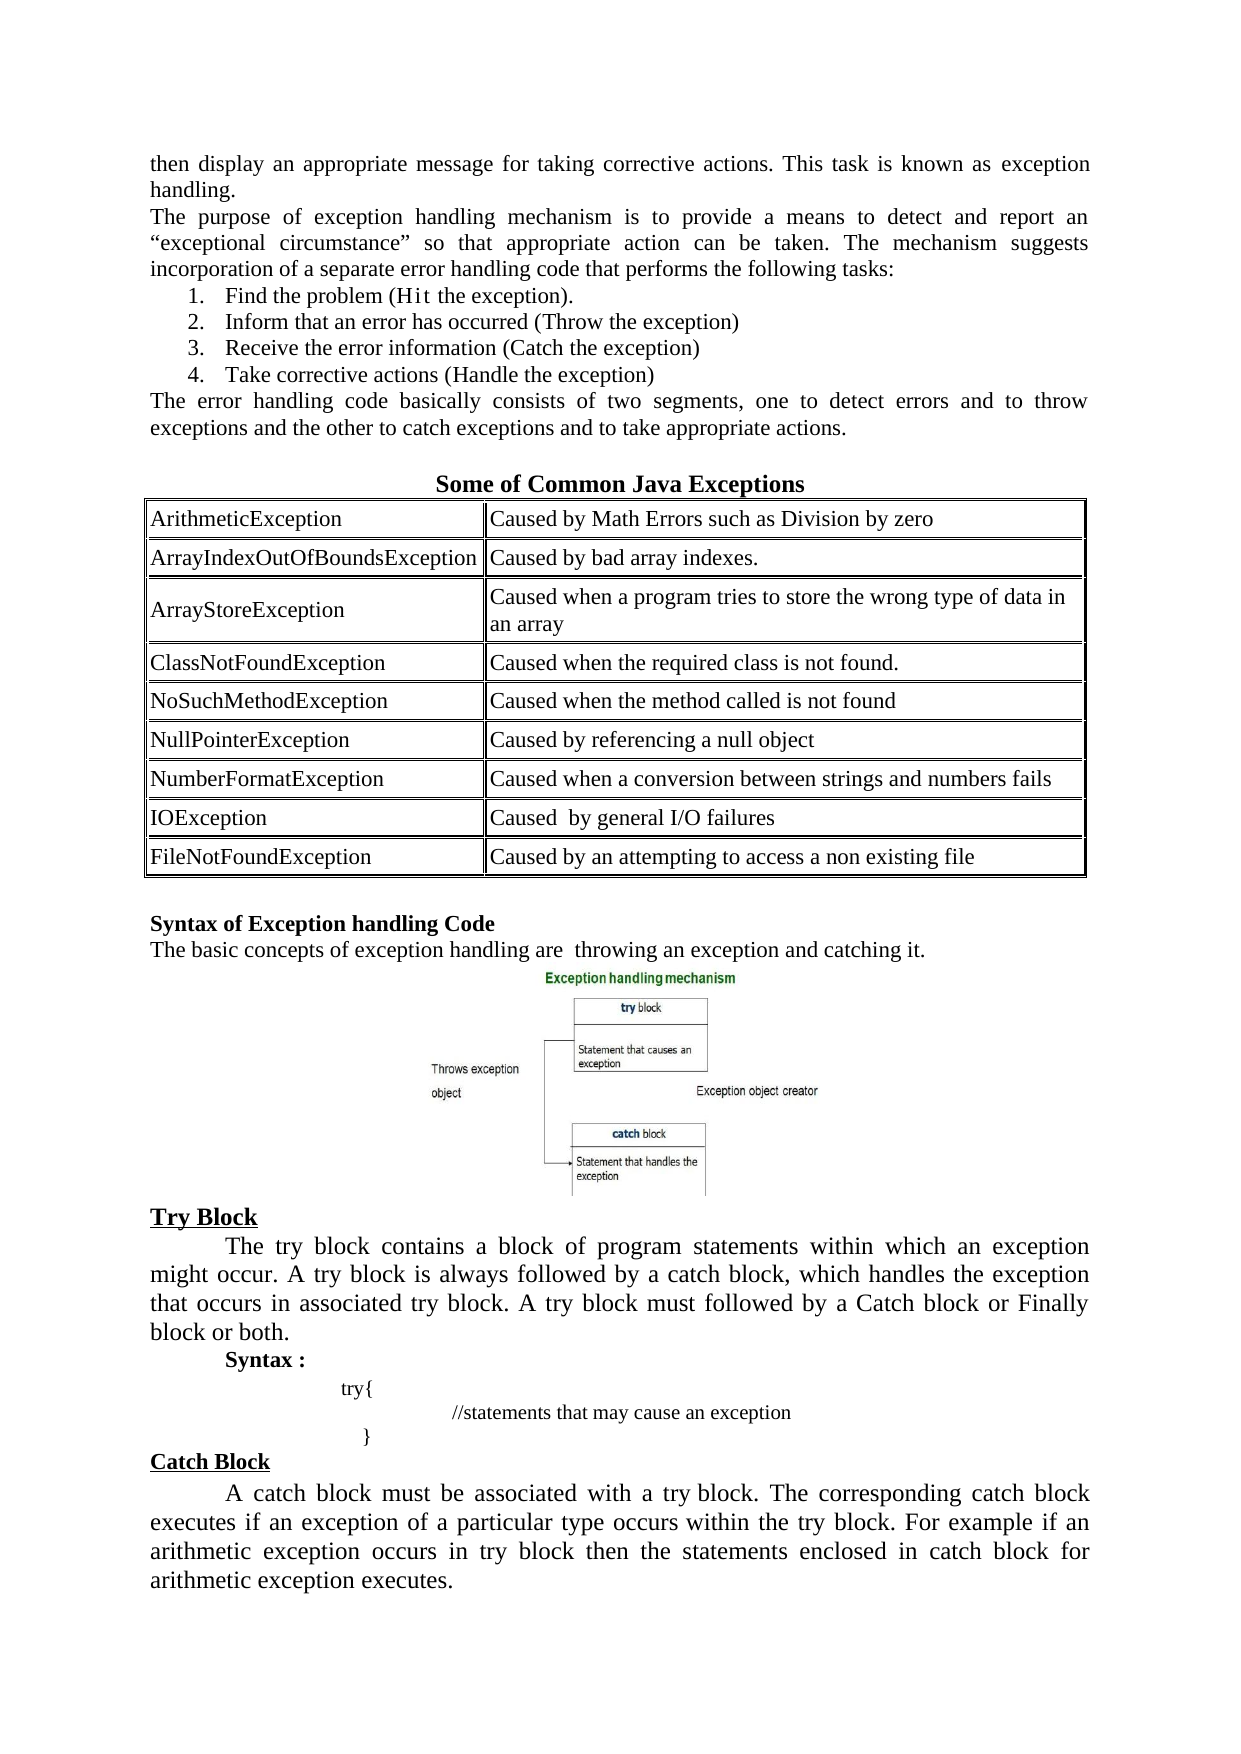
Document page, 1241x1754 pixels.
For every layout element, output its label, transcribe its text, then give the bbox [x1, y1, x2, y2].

text //statements that may cause an exception [150, 1400, 1090, 1424]
text Try Block [150, 1202, 1090, 1231]
text The error handling code basically consists of two segments, one to detect errors and to throw exceptions and the other to catch exceptions and to take appropriate actions. [150, 387, 1090, 440]
table_header Caused by Math Errors such as Division by zero [485, 501, 1084, 536]
table_cell Caused when a conversion between strings and numbers fails [487, 758, 1085, 796]
table_cell Caused when the method called is not found [487, 680, 1085, 718]
table_cell ArrayIndexOutOfBoundsException [147, 536, 483, 575]
text The basic concepts of exception handling are throwing an exception and catching it. [150, 936, 1090, 963]
table_header ArithmeticException [147, 499, 485, 536]
subtitle Syntax : [150, 1346, 1090, 1372]
table_cell Caused when a program tries to store the wrong type of data in an array [487, 575, 1085, 641]
text Syntax of Exception handling Code [150, 910, 1090, 936]
text try{ [150, 1376, 1090, 1400]
table_cell ArrayStoreException [147, 575, 483, 641]
table_cell NumberFormatException [147, 758, 483, 796]
table_cell NullPointerException [147, 719, 483, 757]
table_cell IOException [147, 796, 483, 835]
subtitle Catch Block [150, 1448, 1090, 1474]
table_cell Caused by an attempting to access a non existing file [485, 835, 1085, 874]
text The try block contains a block of program statements within which an exception might occur. A try block is always followed by a catch block, which handles the exception that occurs in associated try block. A try block must followed by a Catch block or Finally block or both. [150, 1231, 1090, 1346]
list Receive the error information (Catch the exception) [187, 334, 1090, 361]
list Find the problem (Hit the exception). [187, 282, 1090, 308]
table_cell Caused when the required class is not found. [485, 641, 1086, 679]
table_cell FileNotFoundException [147, 835, 485, 874]
text Some of Common Java Exceptions [150, 469, 1090, 497]
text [150, 150, 1090, 203]
list Take corrective actions (Handle the exception) [187, 361, 1090, 387]
table_cell Caused by referencing a null object [487, 719, 1085, 757]
table_cell ClassNotFoundException [145, 641, 485, 679]
text The purpose of exception handling mechanism is to provide a means to detect and report an “exceptional circumstance” so that appropriate action can be taken. The mechanism suggests incorporation of a separate error handling code that performs the following tasks: [150, 203, 1090, 282]
table_cell Caused by general I/O failures [487, 796, 1085, 835]
table_cell NoSuchMethodException [147, 680, 483, 718]
picture [413, 962, 820, 1196]
list Inform that an error has occurred (Throw the exception) [187, 308, 1090, 334]
text } [150, 1424, 1090, 1448]
table_cell Caused by bad array indexes. [487, 536, 1085, 575]
text A catch block must be associated with a try block. The corresponding catch block executes if an exception of a particular type occurs within the try block. For example if an arithmetic exception occurs in try block then the statements enclosed in catch block for arithmetic exception executes. [150, 1478, 1090, 1593]
